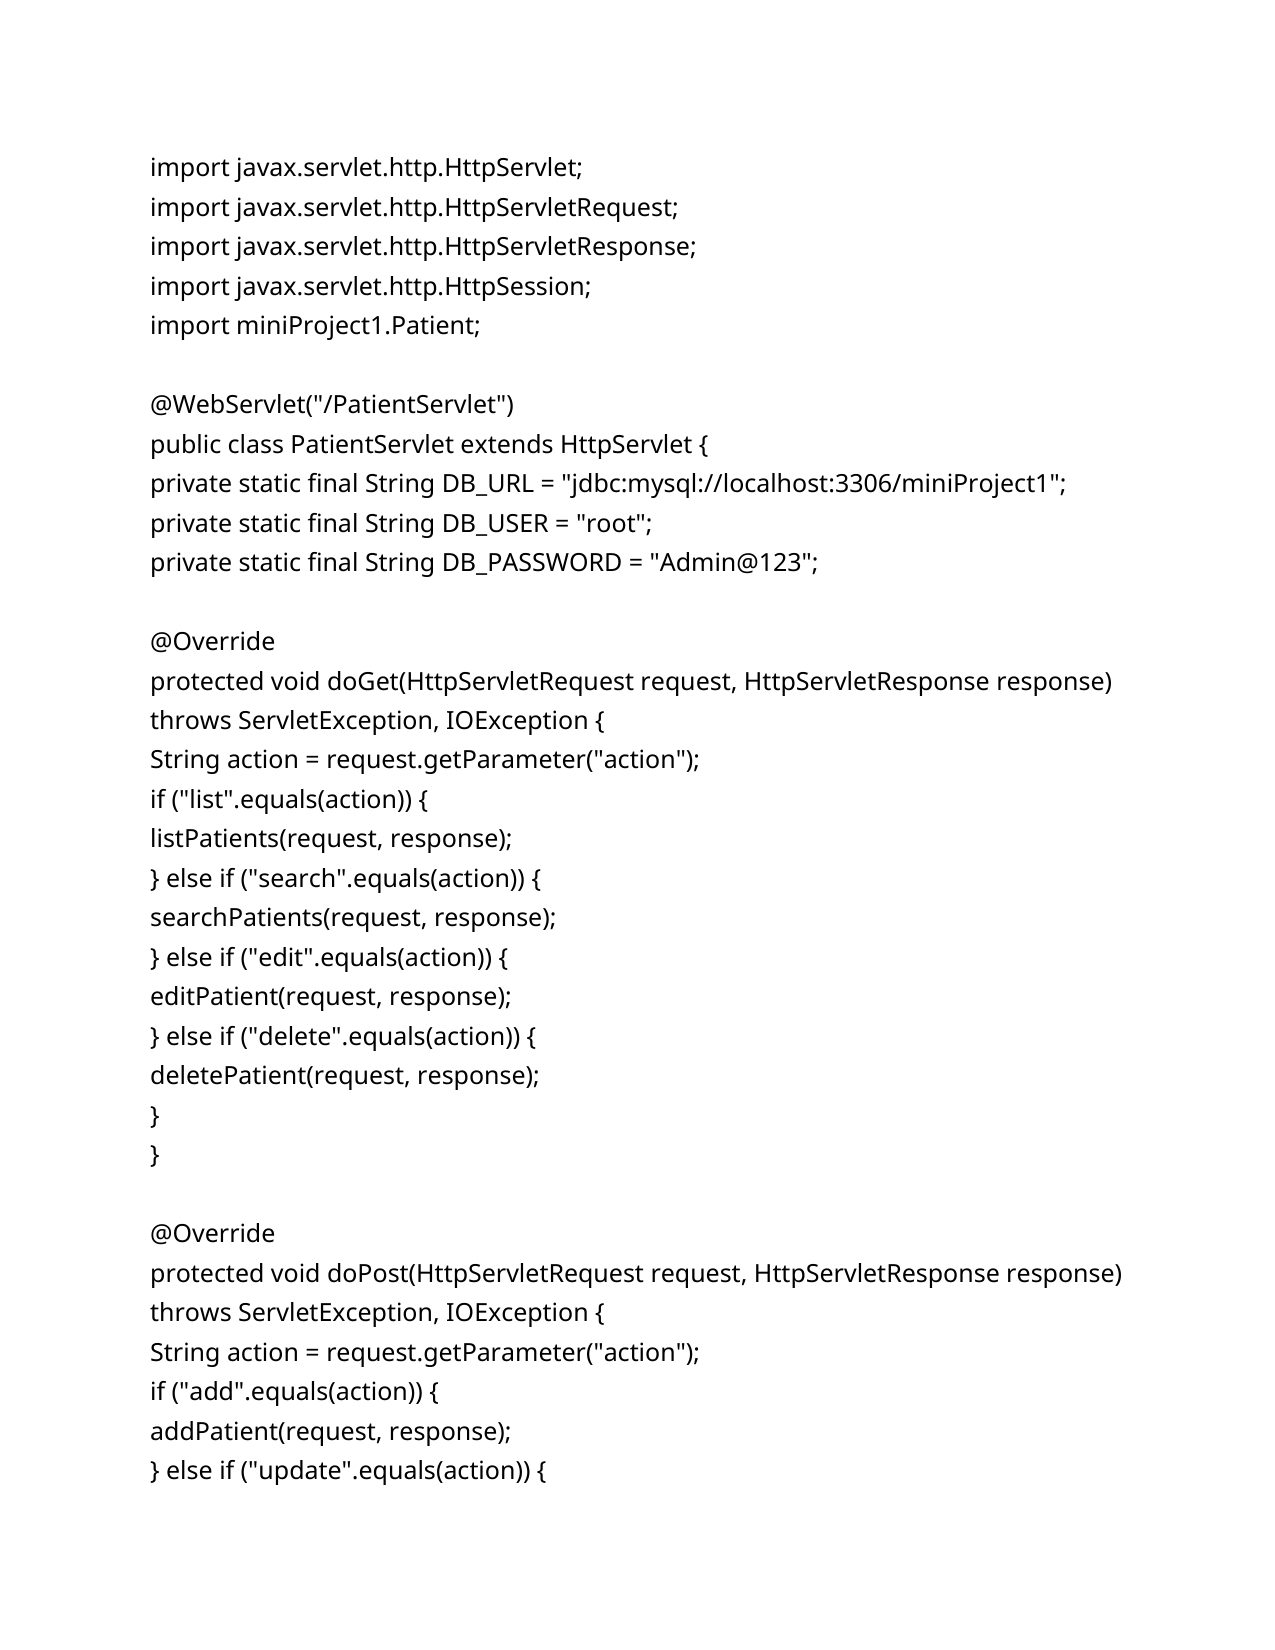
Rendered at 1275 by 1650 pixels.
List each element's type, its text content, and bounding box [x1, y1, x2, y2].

text throws ServletException, IOException { [150, 703, 1125, 737]
text import javax.servlet.http.HttpServletResponse; [150, 229, 1125, 263]
text public class PatientServlet extends HttpServlet { [150, 426, 1125, 460]
text throws ServletException, IOException { [150, 1295, 1125, 1329]
text @WebServlet("/PatientServlet") [150, 387, 1125, 421]
text private static final String DB_PASSWORD = "Admin@123"; [150, 545, 1125, 579]
text } else if ("edit".equals(action)) { [150, 939, 1125, 974]
text protected void doPost(HttpServletRequest request, HttpServletResponse response) [150, 1255, 1125, 1289]
text } [150, 1137, 1125, 1171]
text editPatient(request, response); [150, 979, 1125, 1013]
text } else if ("delete".equals(action)) { [150, 1018, 1125, 1053]
text if ("list".equals(action)) { [150, 782, 1125, 816]
text String action = request.getParameter("action"); [150, 1334, 1125, 1368]
text String action = request.getParameter("action"); [150, 742, 1125, 776]
text if ("add".equals(action)) { [150, 1374, 1125, 1408]
text private static final String DB_USER = "root"; [150, 505, 1125, 539]
text private static final String DB_URL = "jdbc:mysql://localhost:3306/miniProject1"; [150, 466, 1125, 500]
text } [150, 1097, 1125, 1132]
text } else if ("search".equals(action)) { [150, 861, 1125, 895]
text listPatients(request, response); [150, 821, 1125, 855]
text } else if ("update".equals(action)) { [150, 1453, 1125, 1487]
text import javax.servlet.http.HttpServlet; [150, 150, 1125, 184]
text addPatient(request, response); [150, 1413, 1125, 1447]
text protected void doGet(HttpServletRequest request, HttpServletResponse response) [150, 663, 1125, 697]
text import javax.servlet.http.HttpSession; [150, 268, 1125, 302]
text import miniProject1.Patient; [150, 308, 1125, 342]
text import javax.servlet.http.HttpServletRequest; [150, 189, 1125, 223]
text @Override [150, 1216, 1125, 1250]
text deletePatient(request, response); [150, 1058, 1125, 1092]
text @Override [150, 624, 1125, 658]
text searchPatients(request, response); [150, 900, 1125, 934]
